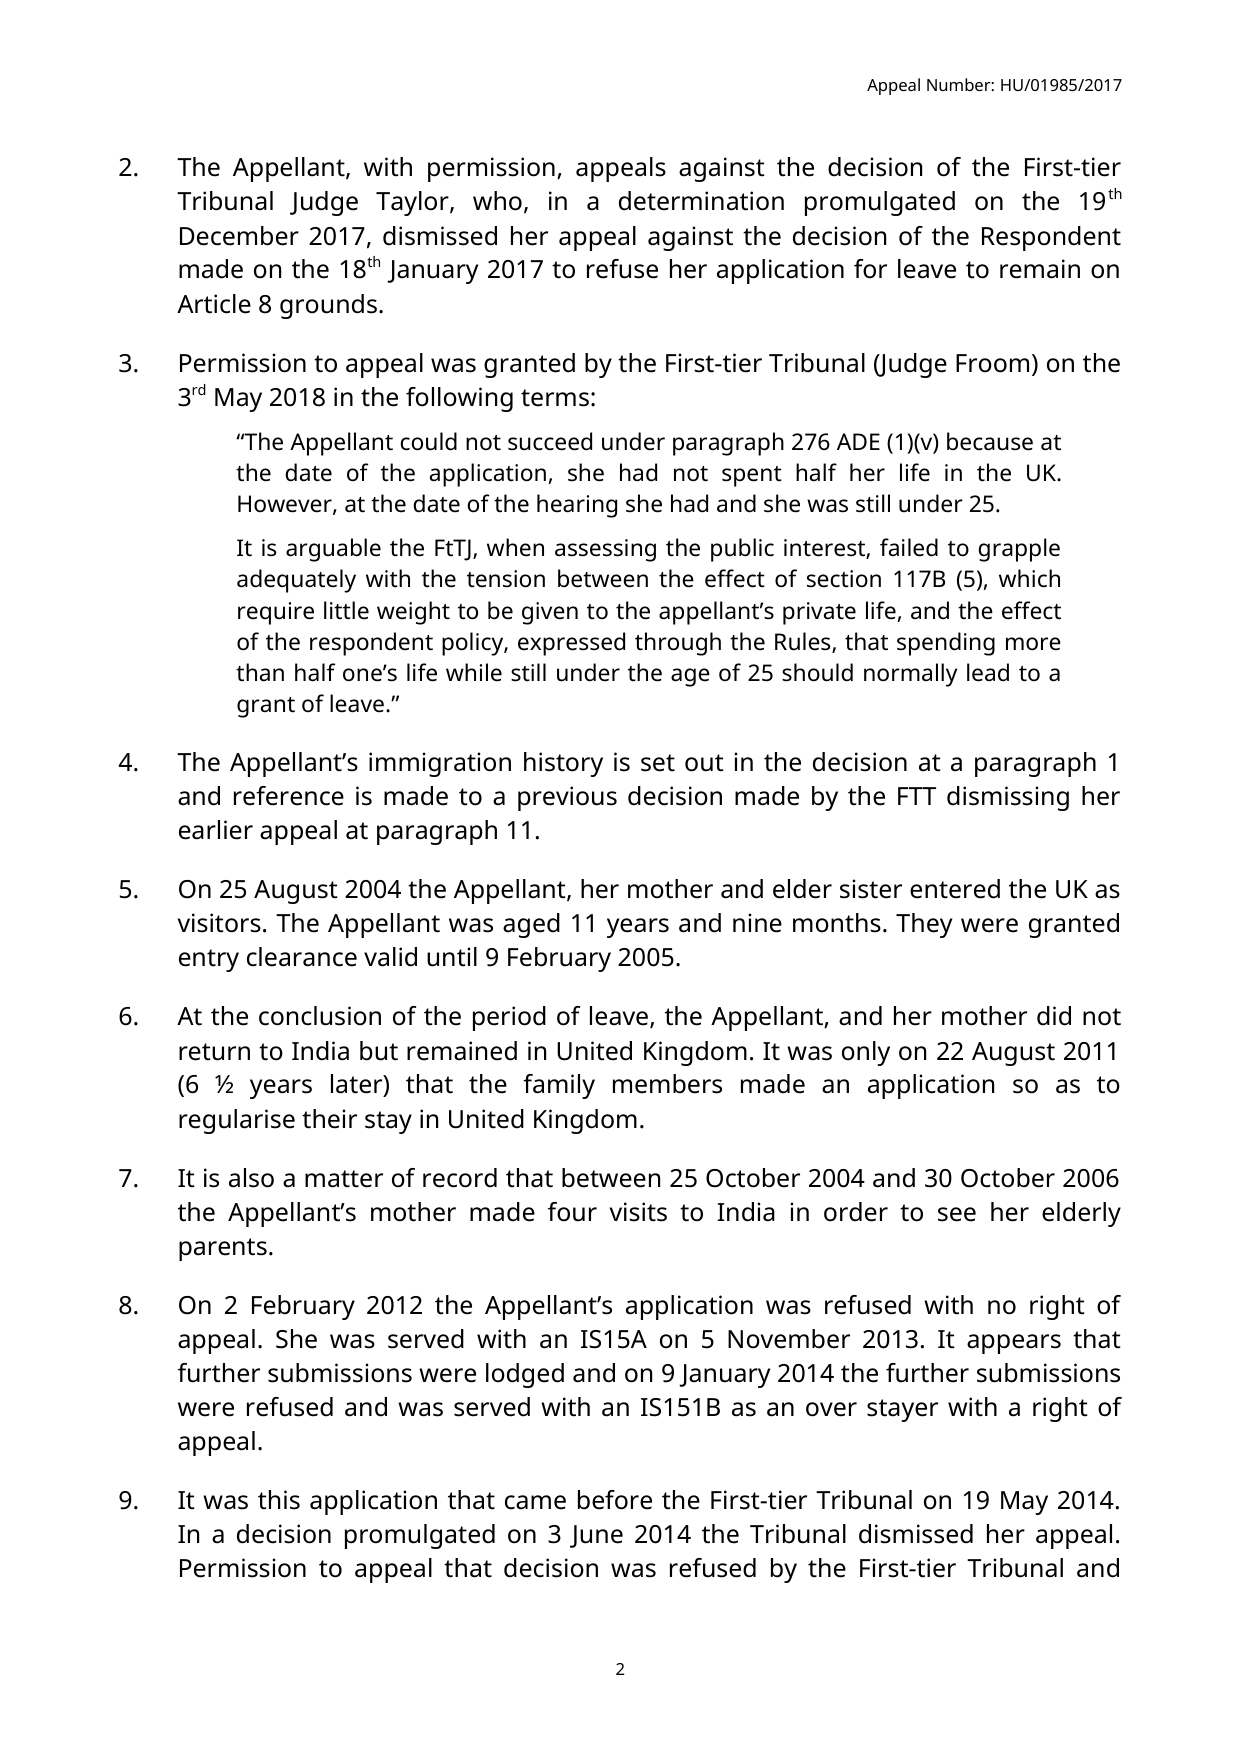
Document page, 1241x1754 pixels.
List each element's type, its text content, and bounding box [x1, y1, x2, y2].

list The Appellant, with permission, appeals against the decision of the First-tier Tribunal Judge Taylor, who, in a determination promulgated on the 19th December 2017, dismissed her appeal against the decision of the Respondent made on the 18th January 2017 to refuse her application for leave to remain on Article 8 grounds. [118, 150, 1122, 320]
text “The Appellant could not succeed under paragraph 276 ADE (1)(v) because at the date of the application, she had not spent half her life in the UK. However, at the date of the hearing she had and she was still under 25. [236, 426, 1063, 520]
list On 25 August 2004 the Appellant, her mother and elder sister entered the UK as visitors. The Appellant was aged 11 years and nine months. They were granted entry clearance valid until 9 February 2005. [118, 872, 1122, 974]
list It is also a matter of record that between 25 October 2004 and 30 October 2006 the Appellant’s mother made four visits to India in order to see her elderly parents. [118, 1160, 1122, 1262]
list The Appellant’s immigration history is set out in the decision at a paragraph 1 and reference is made to a previous decision made by the FTT dismissing her earlier appeal at paragraph 11. [118, 745, 1122, 847]
list On 2 February 2012 the Appellant’s application was refused with no right of appeal. She was served with an IS15A on 5 November 2013. It appears that further submissions were lodged and on 9 January 2014 the further submissions were refused and was served with an IS151B as an over stayer with a right of appeal. [118, 1287, 1122, 1458]
list At the conclusion of the period of leave, the Appellant, and her mother did not return to India but remained in United Kingdom. It was only on 22 August 2011 (6 ½ years later) that the family members made an application so as to regularise their stay in United Kingdom. [118, 999, 1122, 1135]
list Permission to appeal was granted by the First-tier Tribunal (Judge Froom) on the 3rd May 2018 in the following terms: [118, 345, 1122, 413]
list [118, 1483, 1122, 1585]
text It is arguable the FtTJ, when assessing the public interest, failed to grapple adequately with the tension between the effect of section 117B (5), which require little weight to be given to the appellant’s private life, and the effect of the respondent policy, expressed through the Rules, that spending more than half one’s life while still under the age of 25 should normally lead to a grant of leave.” [236, 532, 1063, 720]
